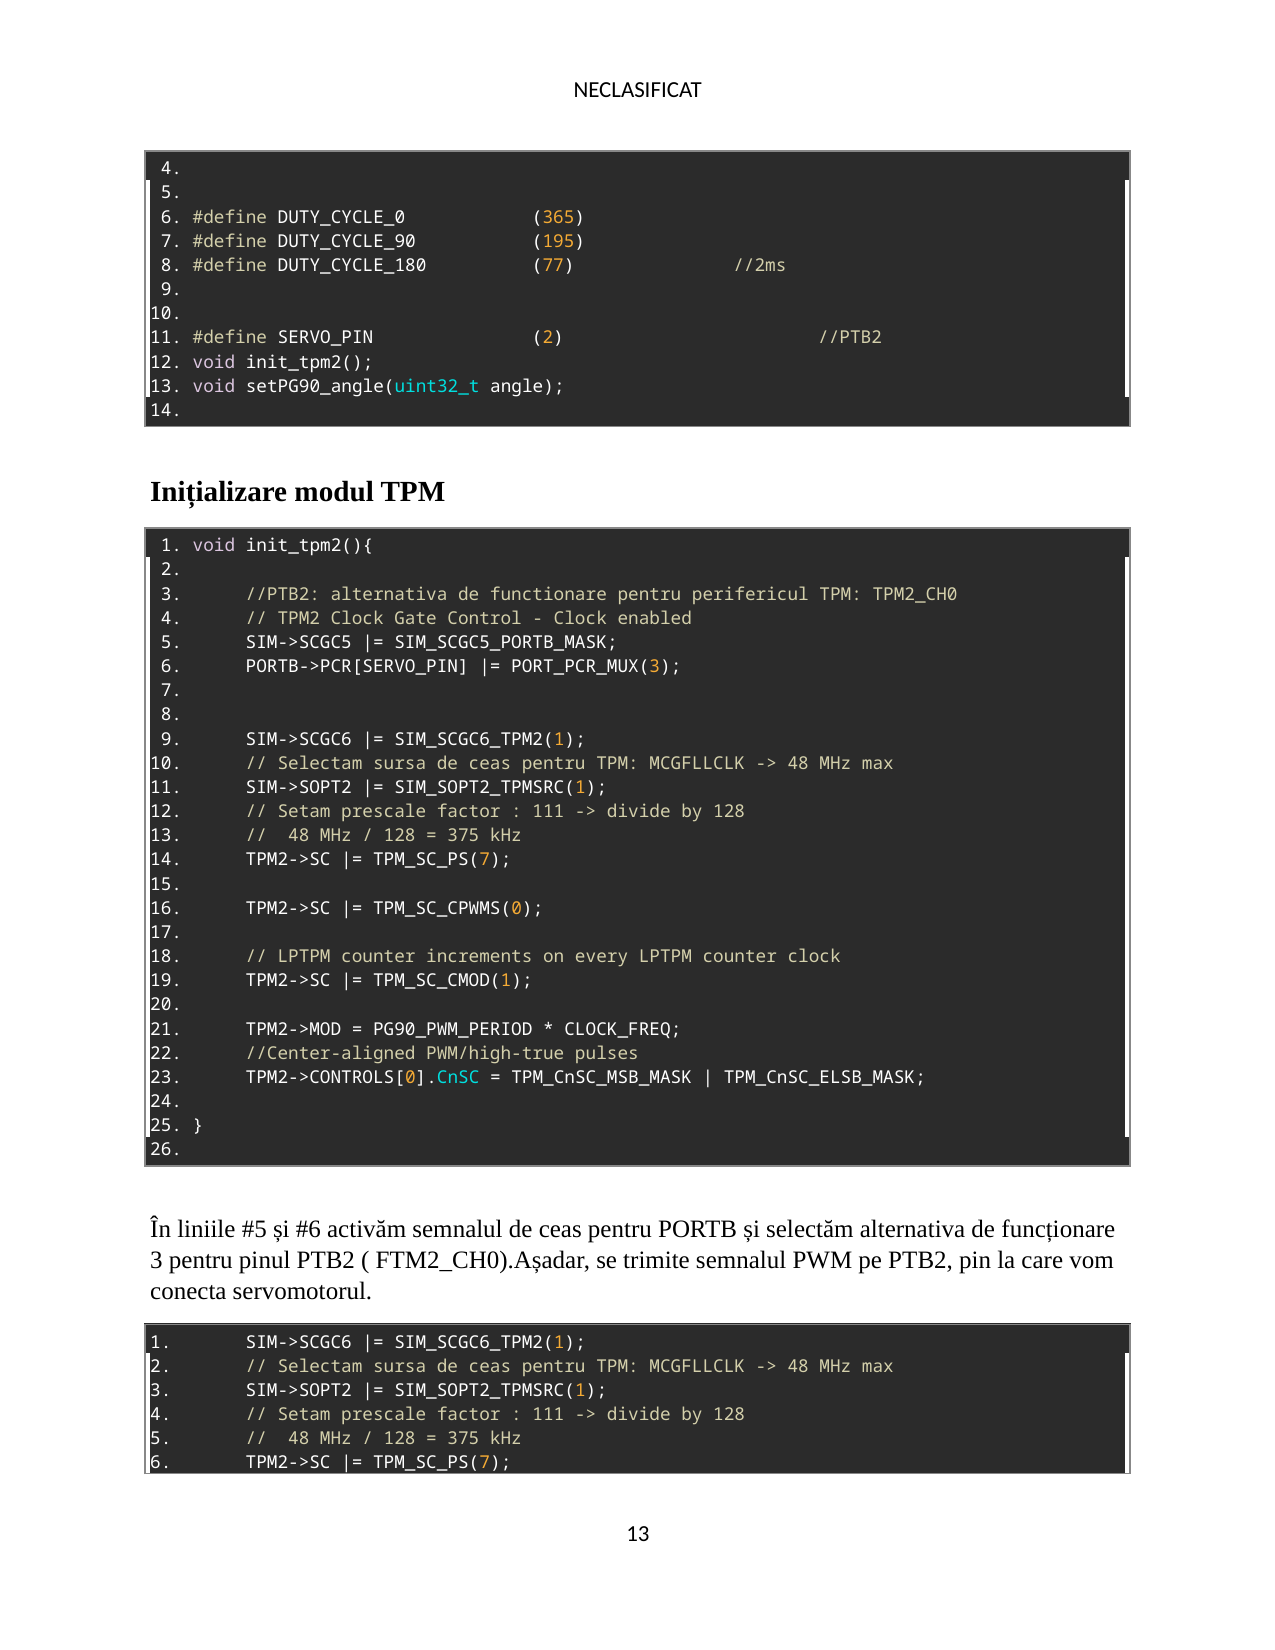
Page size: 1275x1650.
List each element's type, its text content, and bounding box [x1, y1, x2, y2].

text 6. TPM2->SC |= TPM_SC_PS(7); [150, 1450, 1125, 1473]
text 3. //PTB2: alternativa de functionare pentru perifericul TPM: TPM2_CH0 [150, 581, 1125, 605]
text 2. // Selectam sursa de ceas pentru TPM: MCGFLLCLK -> 48 MHz max [150, 1353, 1125, 1377]
text 23. TPM2->CONTROLS[0].CnSC = TPM_CnSC_MSB_MASK | TPM_CnSC_ELSB_MASK; [150, 1064, 1125, 1088]
text 24. [150, 1088, 1125, 1113]
text 11. SIM->SOPT2 |= SIM_SOPT2_TPMSRC(1); [150, 774, 1125, 798]
text 12. void init_tpm2(); [150, 349, 1125, 373]
text 14. [146, 392, 1129, 426]
text 2. [150, 557, 1125, 581]
text 12. // Setam prescale factor : 111 -> divide by 128 [150, 798, 1125, 823]
text 10. [150, 301, 1125, 325]
text 8. #define DUTY_CYCLE_180 (77) //2ms [150, 252, 1125, 277]
text 6. PORTB->PCR[SERVO_PIN] |= PORT_PCR_MUX(3); [150, 653, 1125, 678]
text 20. [150, 992, 1125, 1016]
text 18. // LPTPM counter increments on every LPTPM counter clock [150, 943, 1125, 968]
text 5. [150, 180, 1125, 204]
text 9. [150, 277, 1125, 301]
text 21. TPM2->MOD = PG90_PWM_PERIOD * CLOCK_FREQ; [150, 1016, 1125, 1040]
text 11. #define SERVO_PIN (2) //PTB2 [150, 325, 1125, 349]
text 17. [150, 919, 1125, 943]
text 5. // 48 MHz / 128 = 375 kHz [150, 1426, 1125, 1450]
text 8. [150, 702, 1125, 726]
text 10. // Selectam sursa de ceas pentru TPM: MCGFLLCLK -> 48 MHz max [150, 750, 1125, 774]
text 25. } [150, 1113, 1125, 1131]
text 22. //Center-aligned PWM/high-true pulses [150, 1040, 1125, 1064]
text 1. void init_tpm2(){ [146, 529, 1129, 557]
text 4. [146, 152, 1129, 180]
text 15. [150, 871, 1125, 895]
text 13. // 48 MHz / 128 = 375 kHz [150, 823, 1125, 847]
text Inițializare modul TPM [150, 474, 1125, 508]
text 13. void setPG90_angle(uint32_t angle); [150, 373, 1125, 392]
text În liniile #5 și #6 activăm semnalul de ceas pentru PORTB și selectăm alternativa de funcționare 3 pentru pinul PTB2 ( FTM2_CH0).Așadar, se trimite semnalul PWM pe PTB2, pin la care vom conecta servomotorul. [150, 1214, 1125, 1304]
text 6. #define DUTY_CYCLE_0 (365) [150, 204, 1125, 228]
text 14. TPM2->SC |= TPM_SC_PS(7); [150, 847, 1125, 871]
text 4. // Setam prescale factor : 111 -> divide by 128 [150, 1402, 1125, 1426]
text 9. SIM->SCGC6 |= SIM_SCGC6_TPM2(1); [150, 726, 1125, 750]
text 7. [150, 678, 1125, 702]
text 19. TPM2->SC |= TPM_SC_CMOD(1); [150, 968, 1125, 992]
text 4. // TPM2 Clock Gate Control - Clock enabled [150, 605, 1125, 629]
text 5. SIM->SCGC5 |= SIM_SCGC5_PORTB_MASK; [150, 629, 1125, 653]
text 16. TPM2->SC |= TPM_SC_CPWMS(0); [150, 895, 1125, 919]
text 7. #define DUTY_CYCLE_90 (195) [150, 228, 1125, 252]
text 26. [146, 1131, 1129, 1165]
text 3. SIM->SOPT2 |= SIM_SOPT2_TPMSRC(1); [150, 1377, 1125, 1402]
text 1. SIM->SCGC6 |= SIM_SCGC6_TPM2(1); [146, 1325, 1129, 1353]
